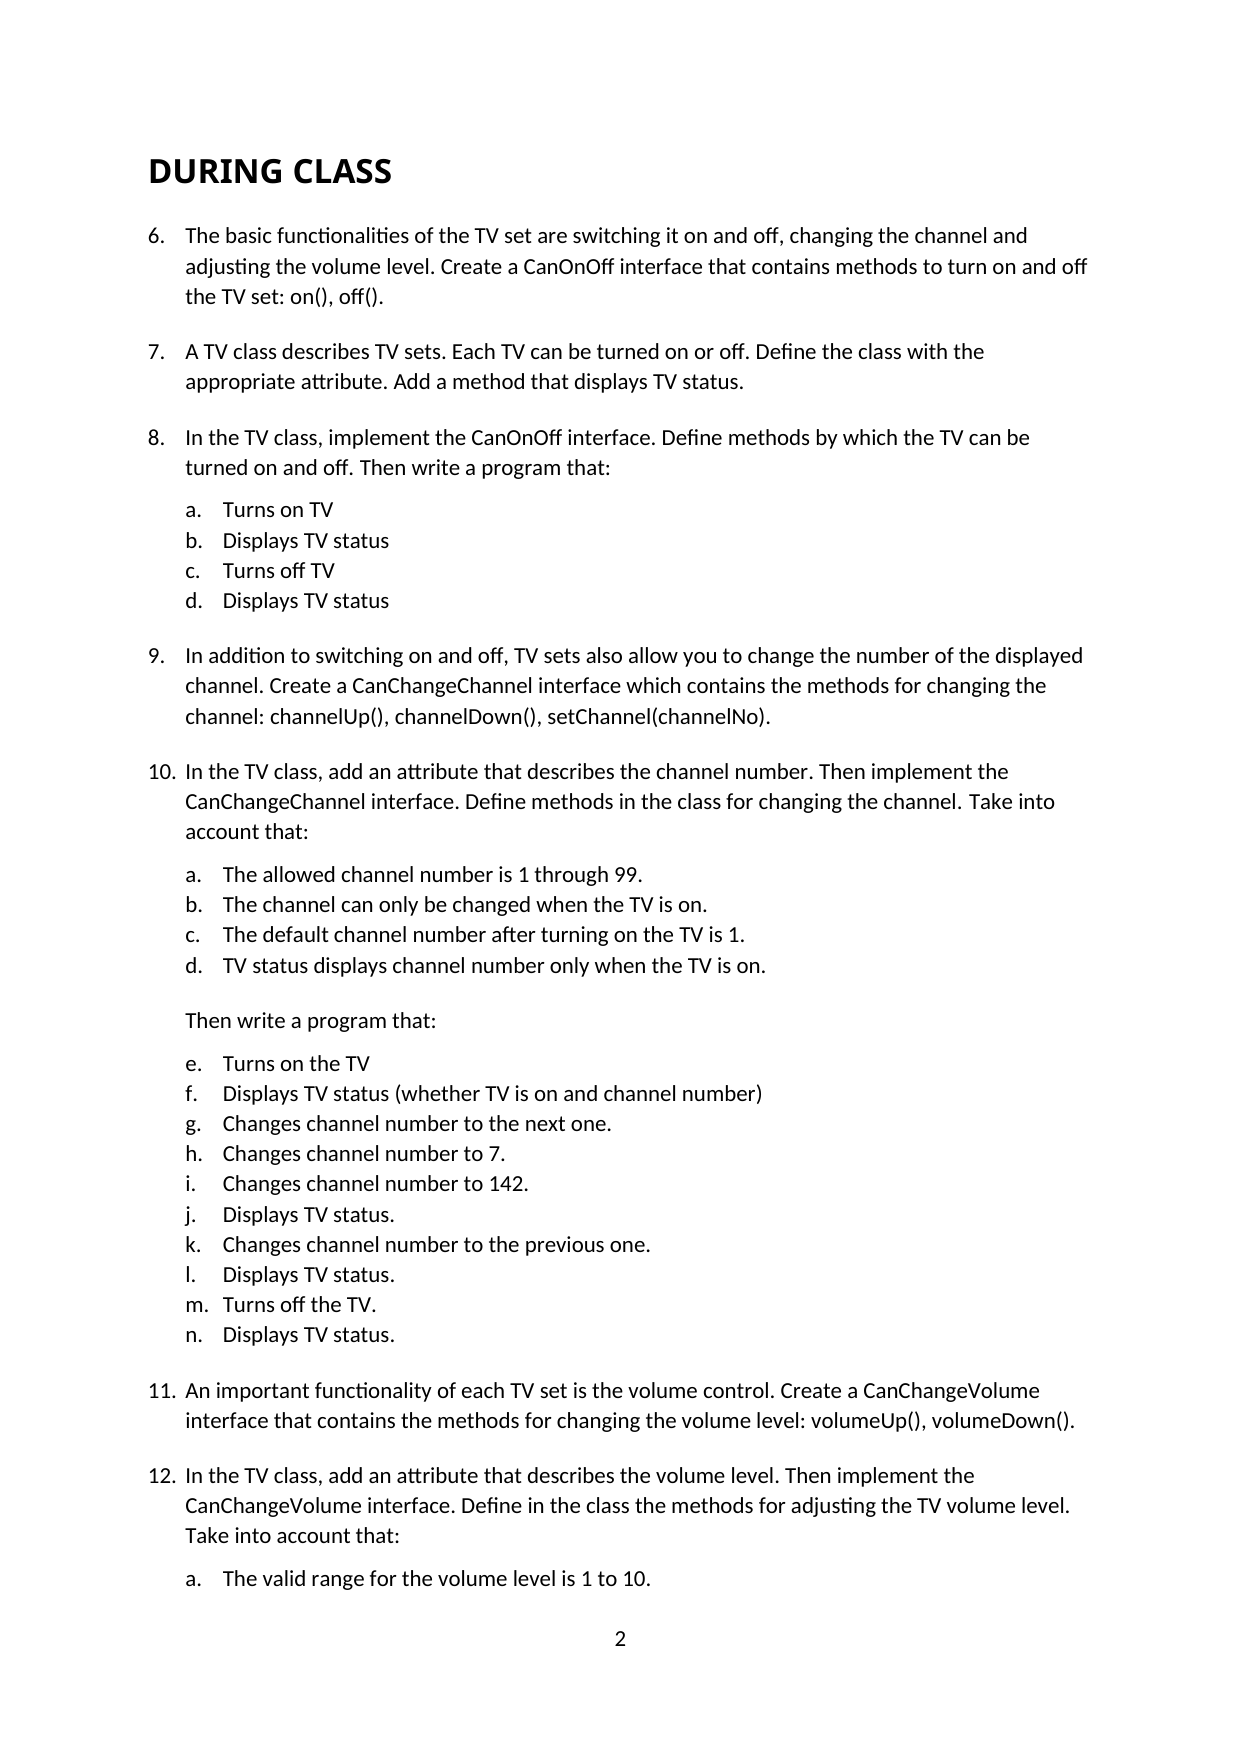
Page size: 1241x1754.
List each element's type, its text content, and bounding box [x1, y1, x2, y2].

list Displays TV status [185, 526, 1093, 554]
list The basic functionalities of the TV set are switching it on and off, changing the channel and adjusting the volume level. Create a CanOnOff interface that contains methods to turn on and off the TV set: on(), off(). [148, 222, 1093, 310]
list The channel can only be changed when the TV is on. [185, 890, 1093, 918]
list Displays TV status. [185, 1260, 1093, 1288]
subtitle During Class [148, 148, 1093, 193]
list Changes channel number to the next one. [185, 1109, 1093, 1137]
list Changes channel number to 142. [185, 1169, 1093, 1197]
list An important functionality of each TV set is the volume control. Create a CanChangeVolume interface that contains the methods for changing the volume level: volumeUp(), volumeDown(). [148, 1376, 1093, 1434]
list Displays TV status [185, 586, 1093, 614]
list TV status displays channel number only when the TV is on. [185, 951, 1093, 979]
list Turns off TV [185, 556, 1093, 584]
list A TV class describes TV sets. Each TV can be turned on or off. Define the class with the appropriate attribute. Add a method that displays TV status. [148, 337, 1093, 395]
list Turns on the TV [185, 1049, 1093, 1077]
list Changes channel number to the previous one. [185, 1230, 1093, 1258]
list In addition to switching on and off, TV sets also allow you to change the number of the displayed channel. Create a CanChangeChannel interface which contains the methods for changing the channel: channelUp(), channelDown(), setChannel(channelNo). [148, 641, 1093, 730]
list Displays TV status. [185, 1200, 1093, 1228]
list Turns on TV [185, 496, 1093, 523]
list In the TV class, implement the CanOnOff interface. Define methods by which the TV can be turned on and off. Then write a program that: [148, 423, 1093, 481]
list The valid range for the volume level is 1 to 10. [185, 1564, 1093, 1592]
list In the TV class, add an attribute that describes the volume level. Then implement the CanChangeVolume interface. Define in the class the methods for adjusting the TV volume level. Take into account that: [148, 1461, 1093, 1549]
list The default channel number after turning on the TV is 1. [185, 921, 1093, 948]
list Turns off the TV. [185, 1290, 1093, 1318]
list In the TV class, add an attribute that describes the channel number. Then implement the CanChangeChannel interface. Define methods in the class for changing the channel. Take into account that: [148, 757, 1093, 845]
list Changes channel number to 7. [185, 1139, 1093, 1167]
list Displays TV status. [185, 1321, 1093, 1348]
list The allowed channel number is 1 through 99. [185, 860, 1093, 888]
list Then write a program that: [185, 1006, 1093, 1034]
list Displays TV status (whether TV is on and channel number) [185, 1079, 1093, 1107]
